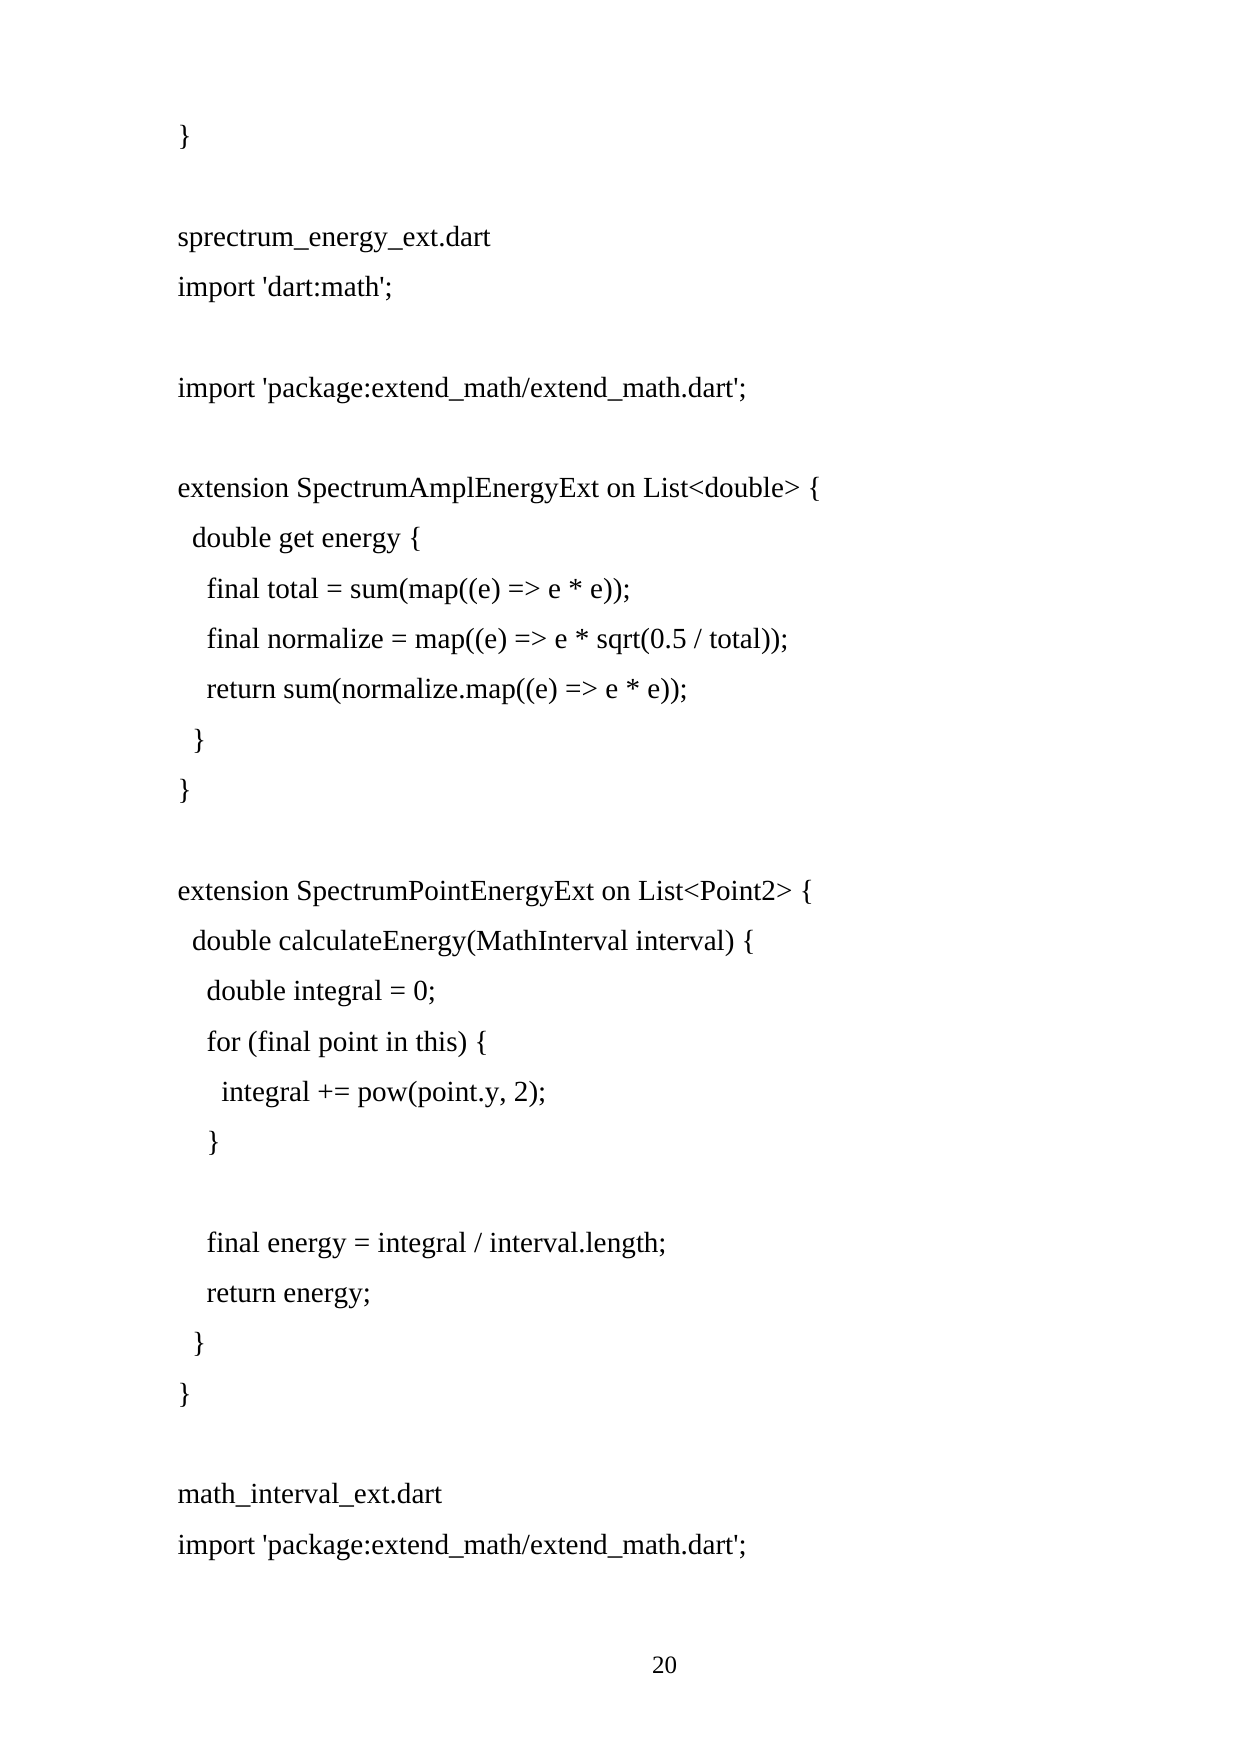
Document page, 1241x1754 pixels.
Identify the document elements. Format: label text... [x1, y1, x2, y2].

text } [177, 118, 1152, 152]
text } [177, 1376, 1152, 1409]
text final energy = integral / interval.length; [177, 1225, 1152, 1258]
text extension SpectrumAmplEnergyExt on List<double> { [177, 470, 1152, 504]
text import 'package:extend_math/extend_math.dart'; [177, 1527, 1152, 1560]
text return sum(normalize.map((e) => e * e)); [177, 672, 1152, 705]
text for (final point in this) { [177, 1024, 1152, 1057]
text import 'package:extend_math/extend_math.dart'; [177, 370, 1152, 403]
text } [177, 1326, 1152, 1359]
text } [177, 772, 1152, 806]
text double calculateEnergy(MathInterval interval) { [177, 923, 1152, 957]
text extension SpectrumPointEnergyExt on List<Point2> { [177, 873, 1152, 906]
text final total = sum(map((e) => e * e)); [177, 571, 1152, 604]
text math_interval_ext.dart [177, 1477, 1152, 1510]
text return energy; [177, 1275, 1152, 1309]
text double integral = 0; [177, 973, 1152, 1007]
text integral += pow(point.y, 2); [177, 1074, 1152, 1108]
text } [177, 1124, 1152, 1158]
text double get energy { [177, 521, 1152, 554]
text final normalize = map((e) => e * sqrt(0.5 / total)); [177, 621, 1152, 655]
text import 'dart:math'; [177, 269, 1152, 303]
text sprectrum_energy_ext.dart [177, 219, 1152, 252]
text } [177, 722, 1152, 755]
